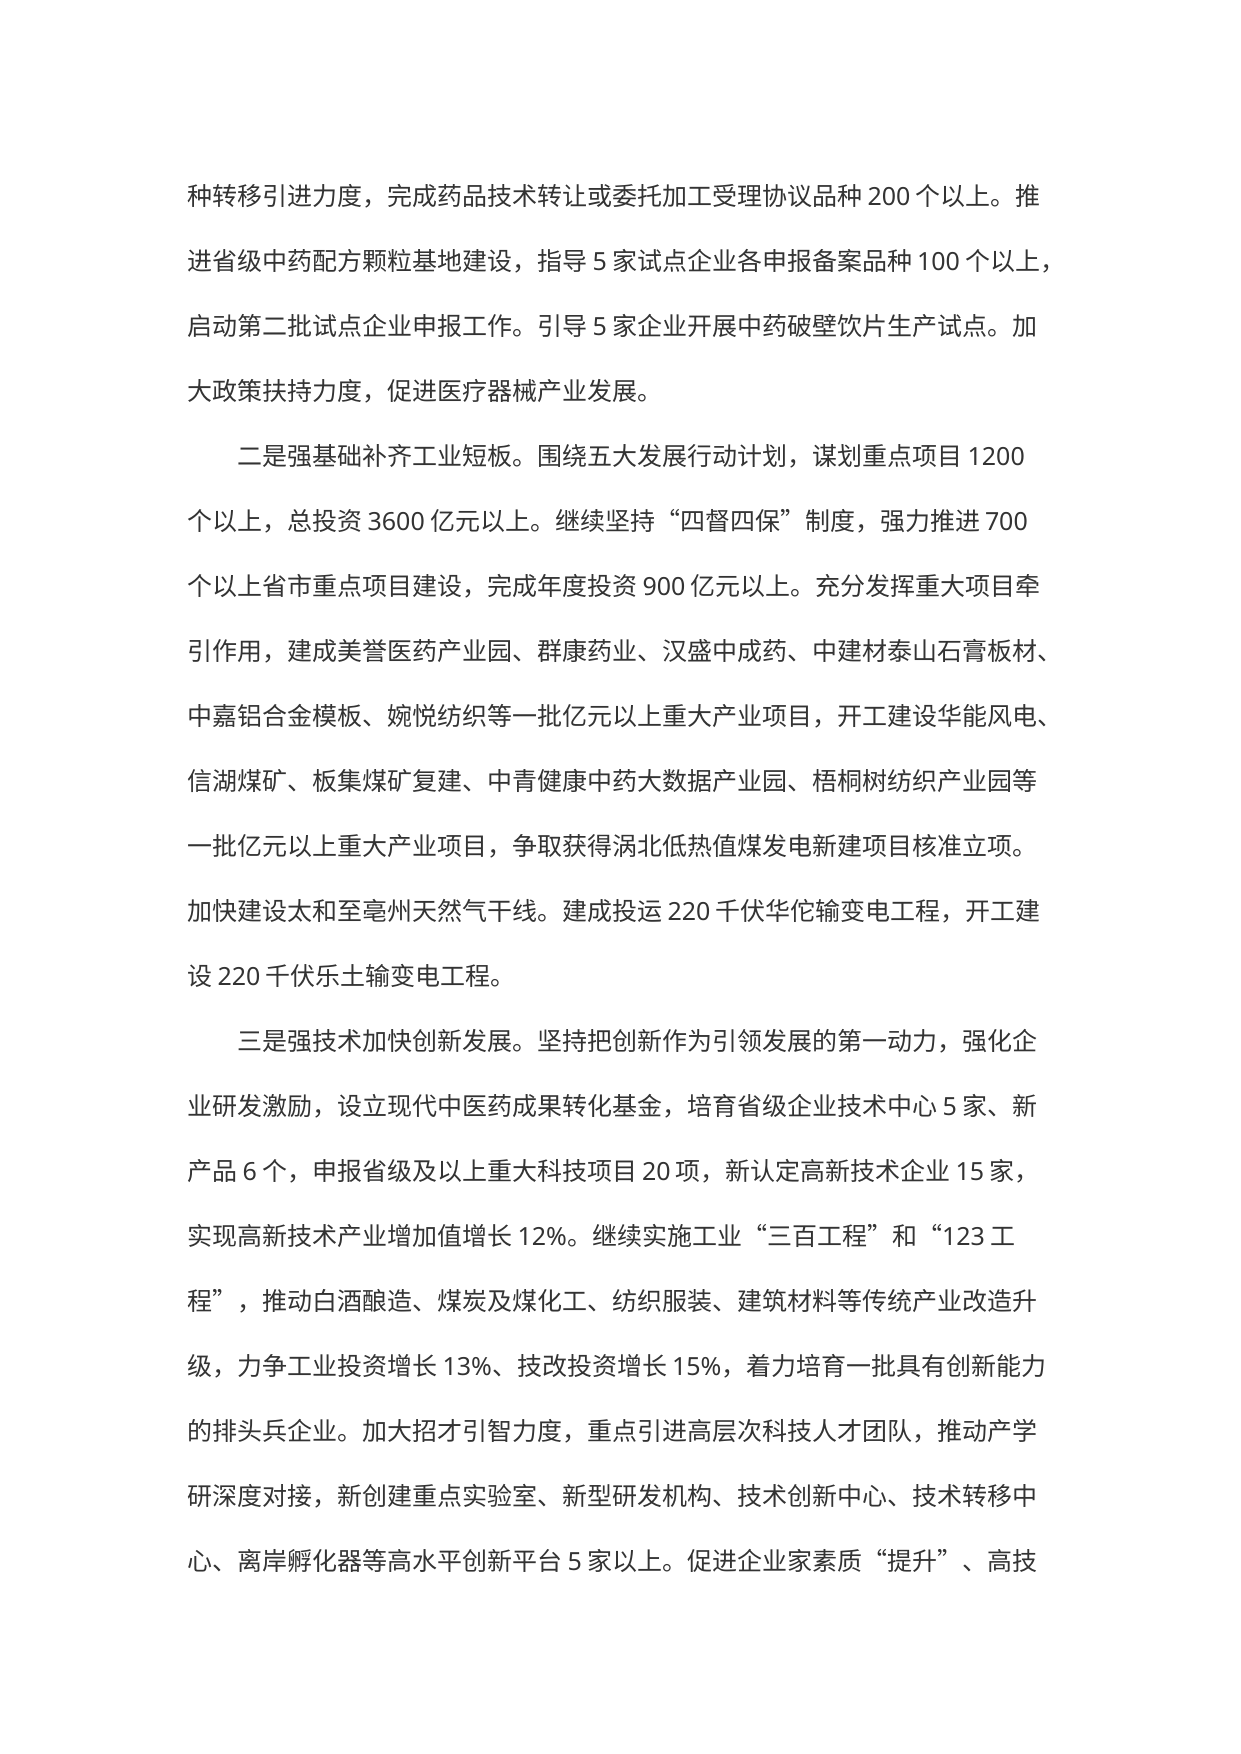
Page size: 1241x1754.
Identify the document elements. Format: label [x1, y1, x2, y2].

text [187, 162, 1053, 1592]
